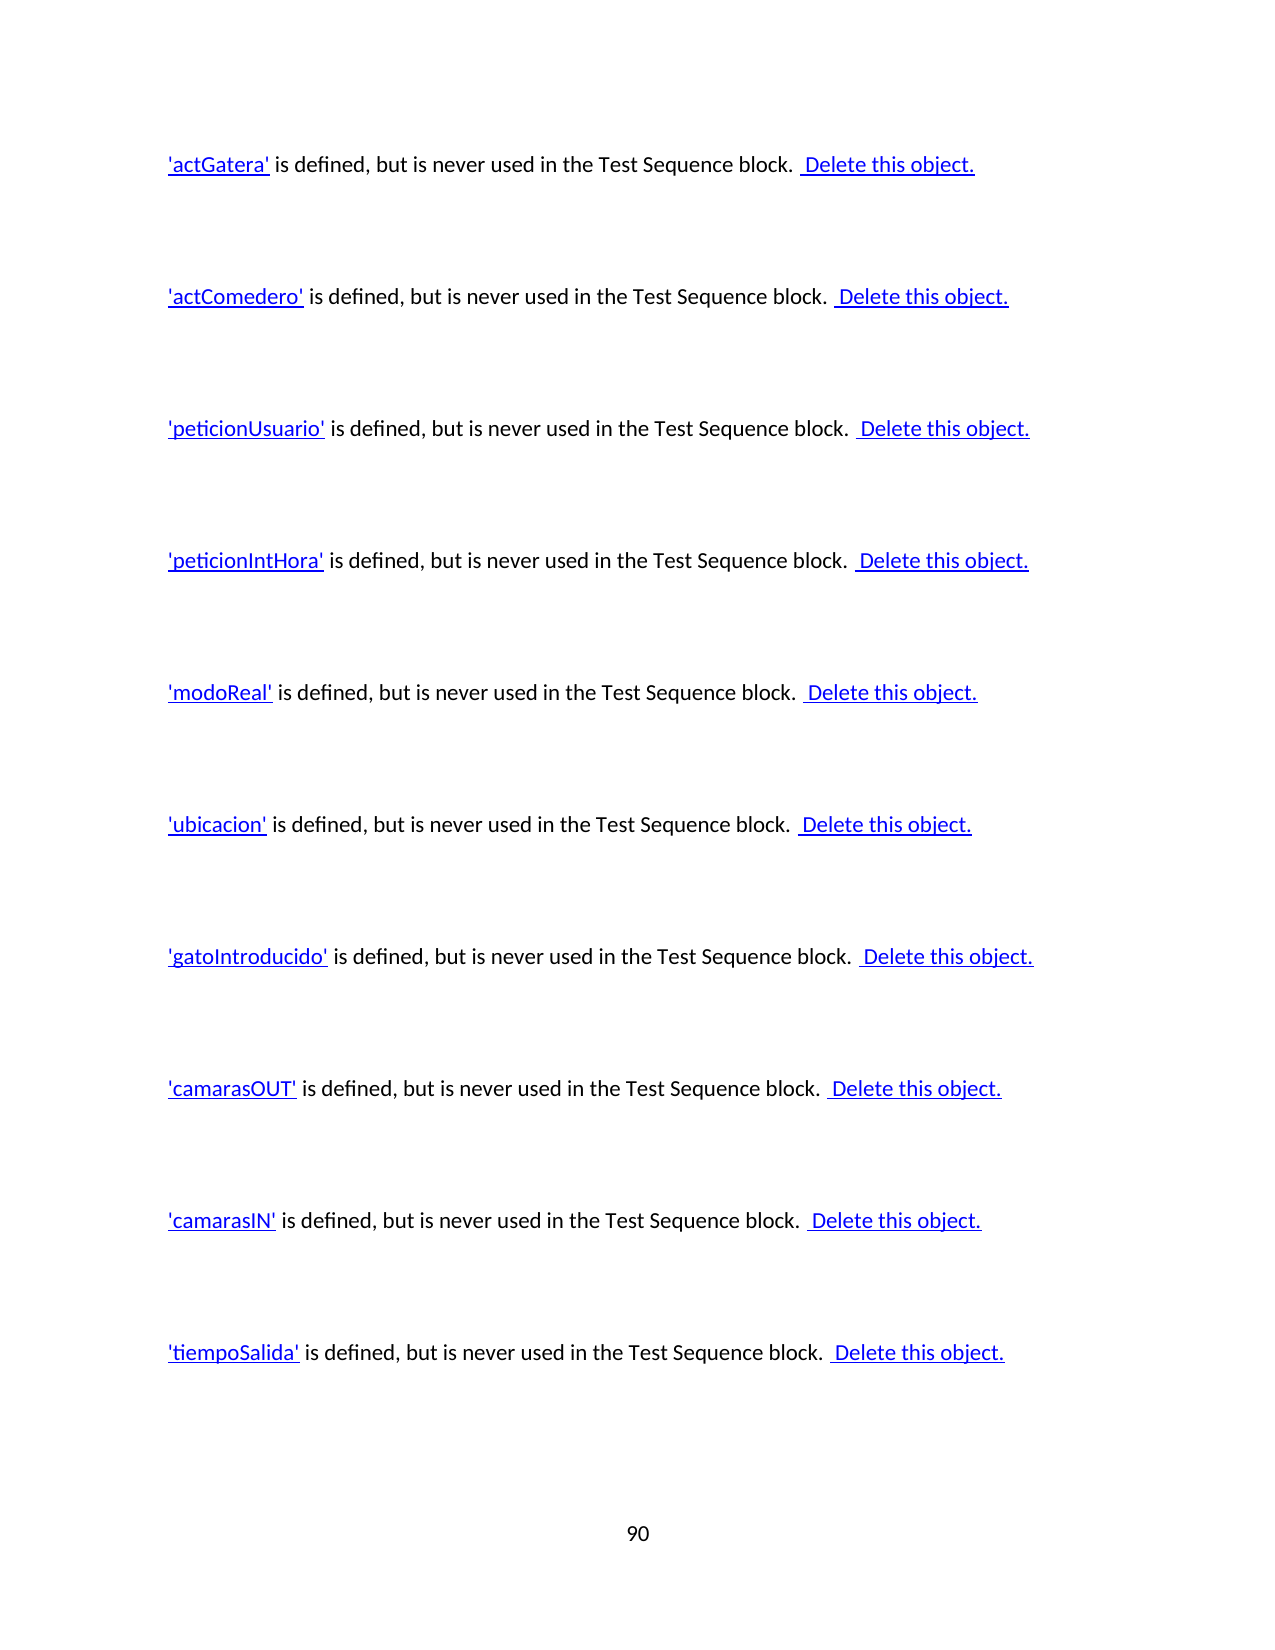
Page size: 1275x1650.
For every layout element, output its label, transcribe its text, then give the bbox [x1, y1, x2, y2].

text 'modoReal' is defined, but is never used in the Test Sequence block. Delete this object. [168, 678, 1125, 770]
text 'actGatera' is defined, but is never used in the Test Sequence block. Delete this object. [168, 150, 1125, 242]
text 'camarasIN' is defined, but is never used in the Test Sequence block. Delete this object. [168, 1206, 1125, 1298]
text 'camarasOUT' is defined, but is never used in the Test Sequence block. Delete this object. [168, 1074, 1125, 1166]
text 'ubicacion' is defined, but is never used in the Test Sequence block. Delete this object. [168, 810, 1125, 902]
text 'tiempoSalida' is defined, but is never used in the Test Sequence block. Delete this object. [168, 1338, 1125, 1430]
text 'gatoIntroducido' is defined, but is never used in the Test Sequence block. Delete this object. [168, 942, 1125, 1034]
text 'peticionUsuario' is defined, but is never used in the Test Sequence block. Delete this object. [168, 414, 1125, 506]
text 'peticionIntHora' is defined, but is never used in the Test Sequence block. Delete this object. [168, 546, 1125, 638]
text 'actComedero' is defined, but is never used in the Test Sequence block. Delete this object. [168, 282, 1125, 374]
